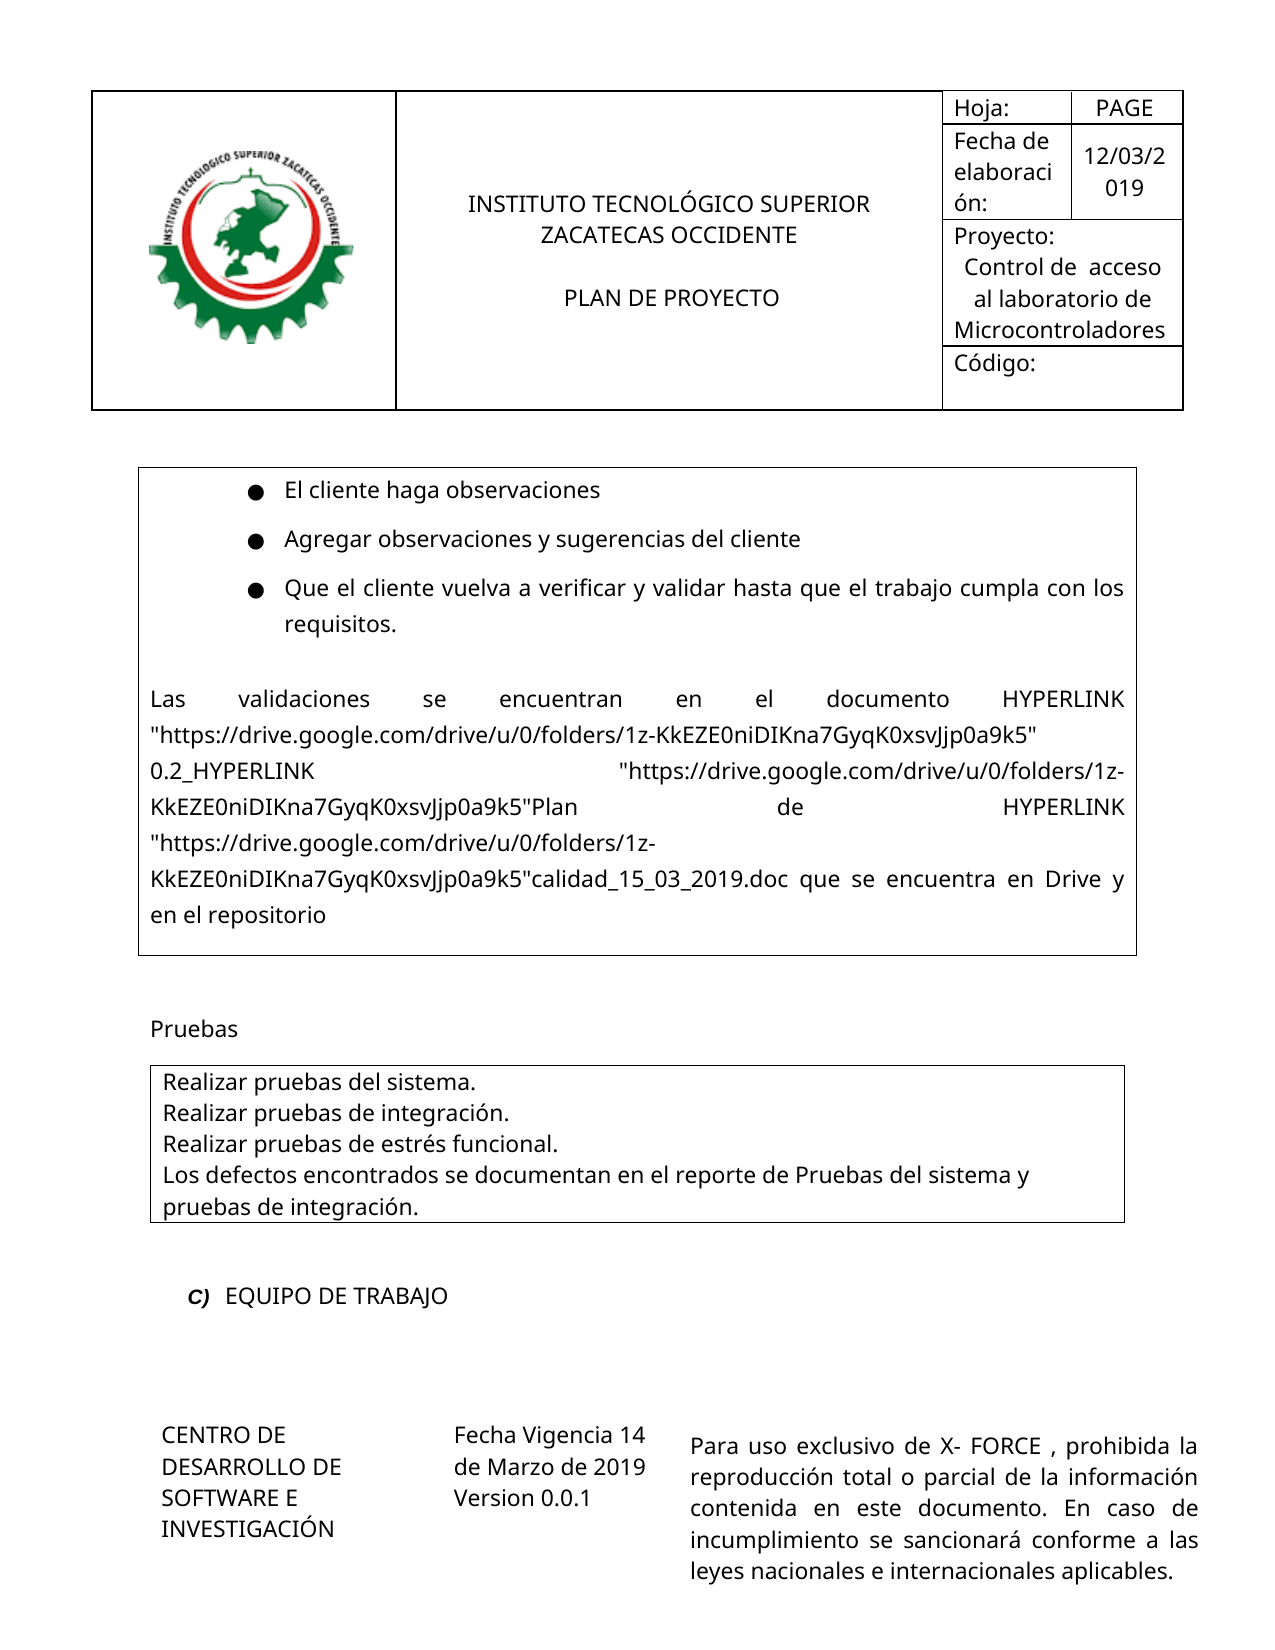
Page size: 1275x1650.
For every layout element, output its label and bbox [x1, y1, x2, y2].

table_header [151, 1066, 1124, 1222]
picture [148, 151, 354, 344]
table_header [139, 468, 1136, 955]
